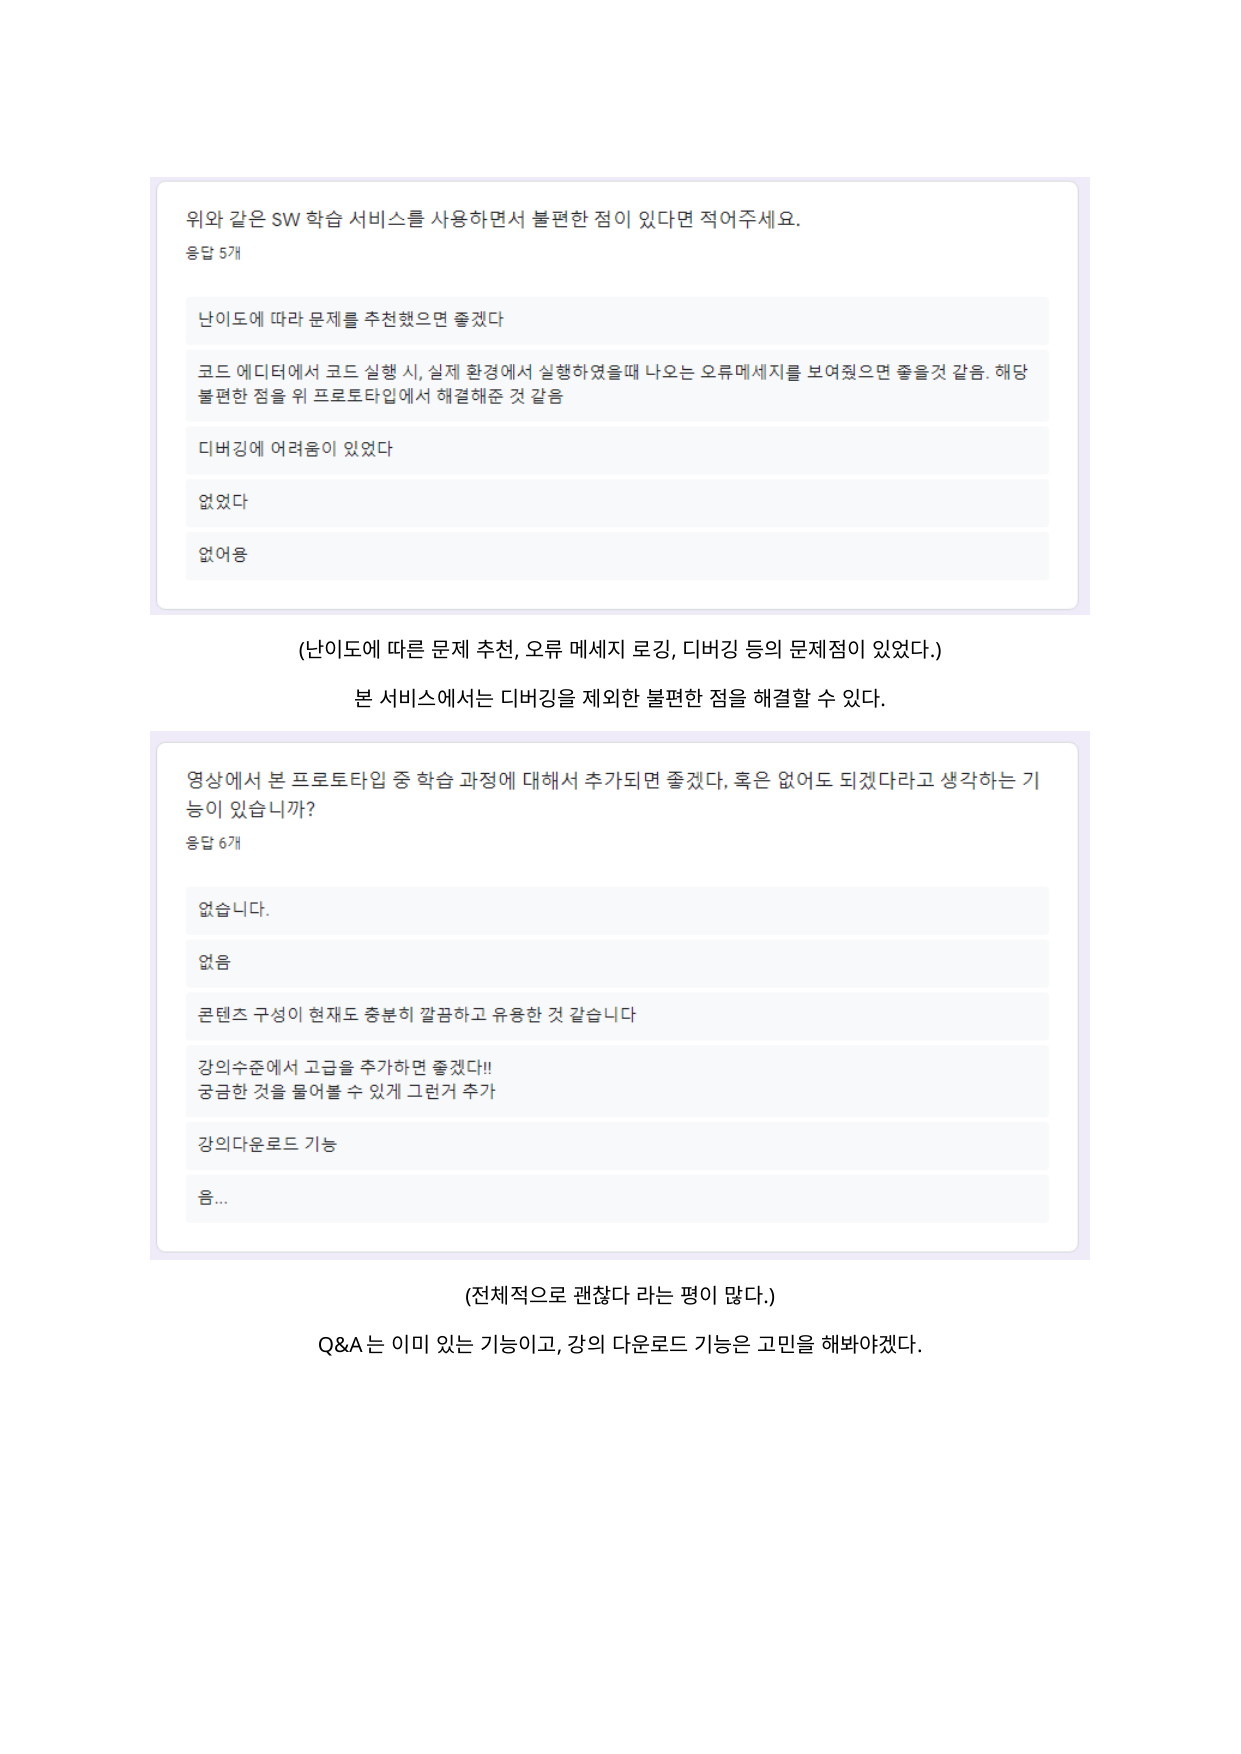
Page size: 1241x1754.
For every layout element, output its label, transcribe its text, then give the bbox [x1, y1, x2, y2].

text 본 서비스에서는 디버깅을 제외한 불편한 점을 해결할 수 있다. [150, 682, 1090, 713]
text (난이도에 따른 문제 추천, 오류 메세지 로깅, 디버깅 등의 문제점이 있었다.) [150, 633, 1090, 663]
picture [150, 731, 1091, 1260]
text (전체적으로 괜찮다 라는 평이 많다.) [150, 1279, 1090, 1309]
picture [150, 177, 1091, 615]
text Q&A는 이미 있는 기능이고, 강의 다운로드 기능은 고민을 해봐야겠다. [150, 1328, 1090, 1358]
